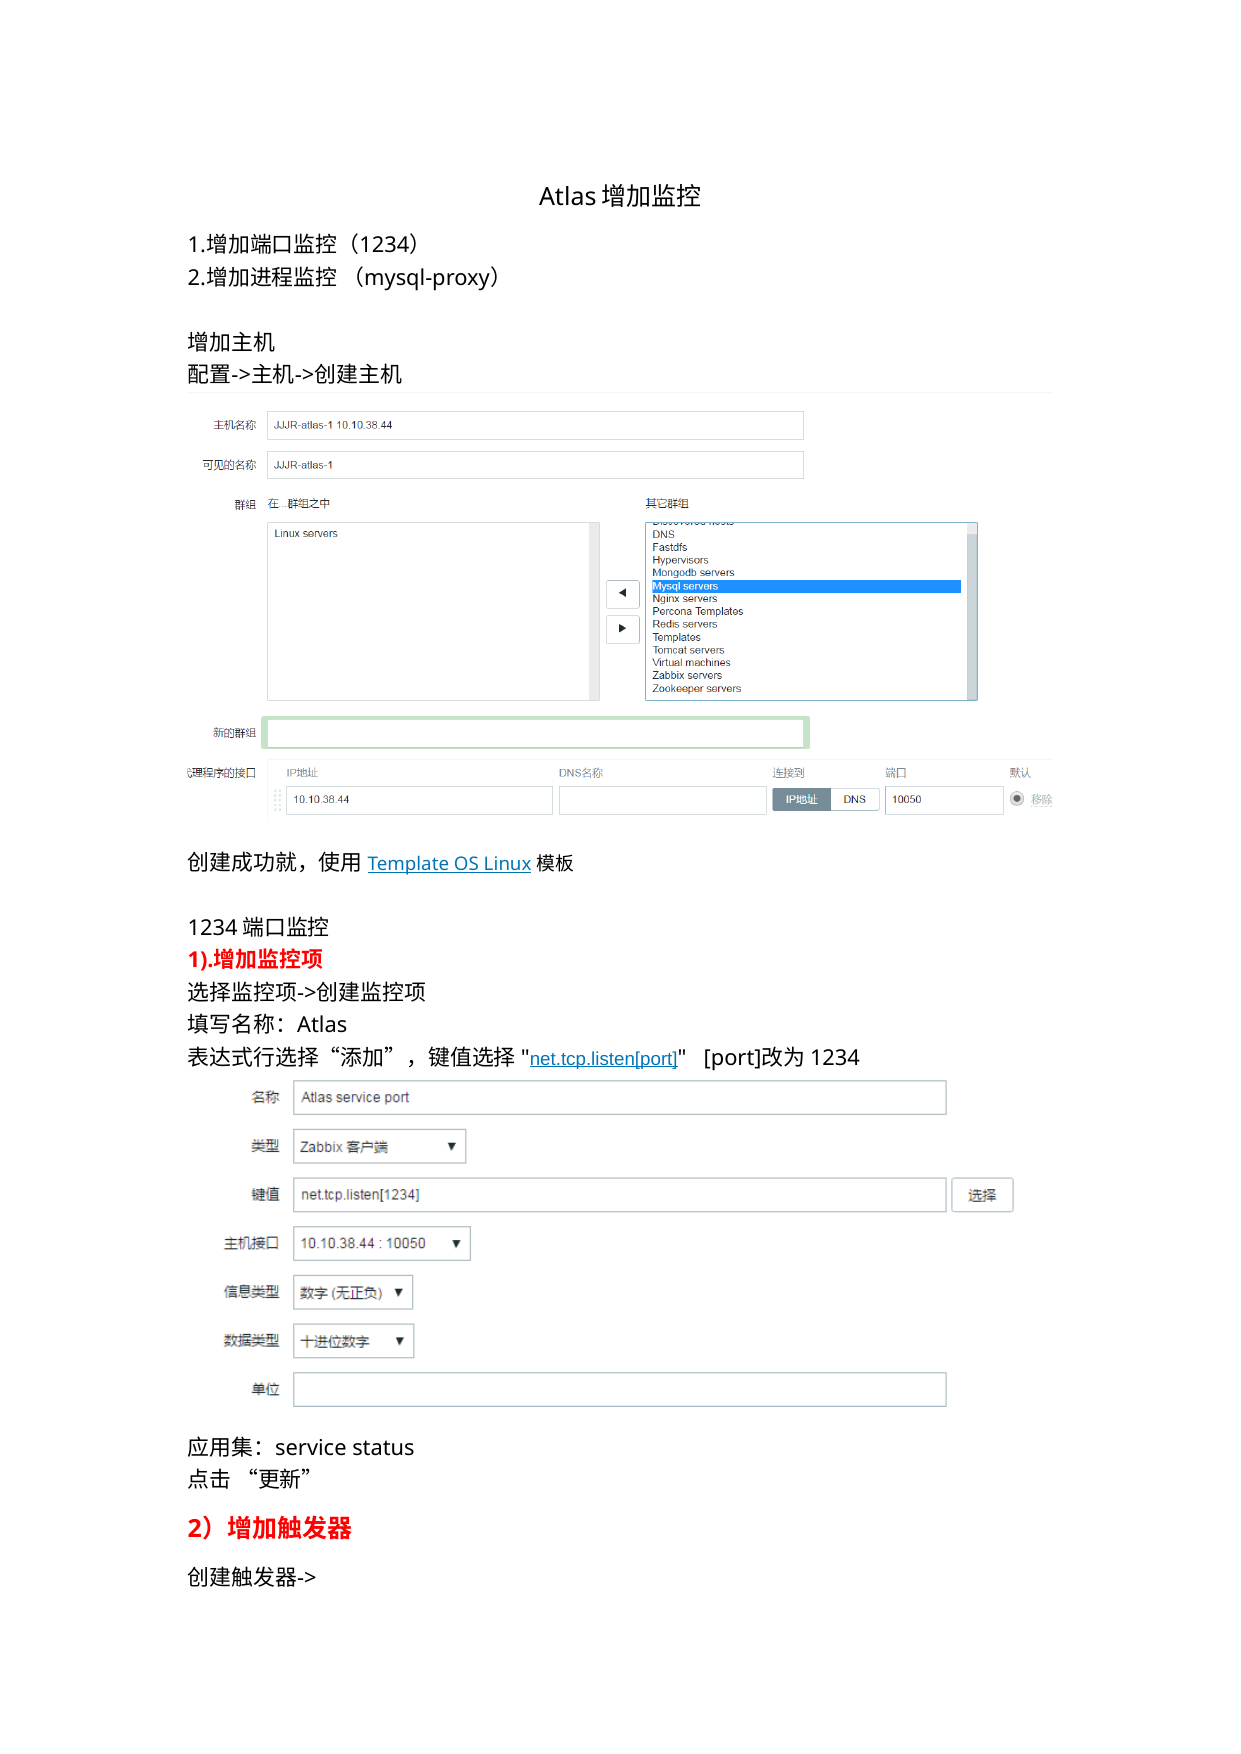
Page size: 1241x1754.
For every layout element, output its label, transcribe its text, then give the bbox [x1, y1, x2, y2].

text Atlas增加监控 [187, 162, 1053, 227]
picture [187, 389, 1053, 818]
text 2）增加触发器 [187, 1494, 1053, 1559]
picture [187, 1072, 1053, 1407]
text 1234端口监控 [187, 909, 1053, 942]
text 应用集：service status [187, 1429, 1053, 1462]
text 配置->主机->创建主机 [187, 357, 1053, 389]
text 填写名称：Atlas [187, 1007, 1053, 1039]
text 点击 “更新” [187, 1462, 1053, 1494]
text 创建触发器-> [187, 1559, 1053, 1592]
text 增加主机 [187, 324, 1053, 357]
text 表达式行选择“添加”，键值选择 "net.tcp.listen[port]" [port]改为1234 [187, 1039, 1053, 1072]
text 创建成功就，使用 Template OS Linux 模板 [187, 844, 1053, 877]
text 1.增加端口监控（1234） [187, 227, 1053, 259]
text 2.增加进程监控 （mysql-proxy） [187, 259, 1053, 292]
text 1).增加监控项 [187, 942, 1053, 974]
text 选择监控项->创建监控项 [187, 974, 1053, 1007]
